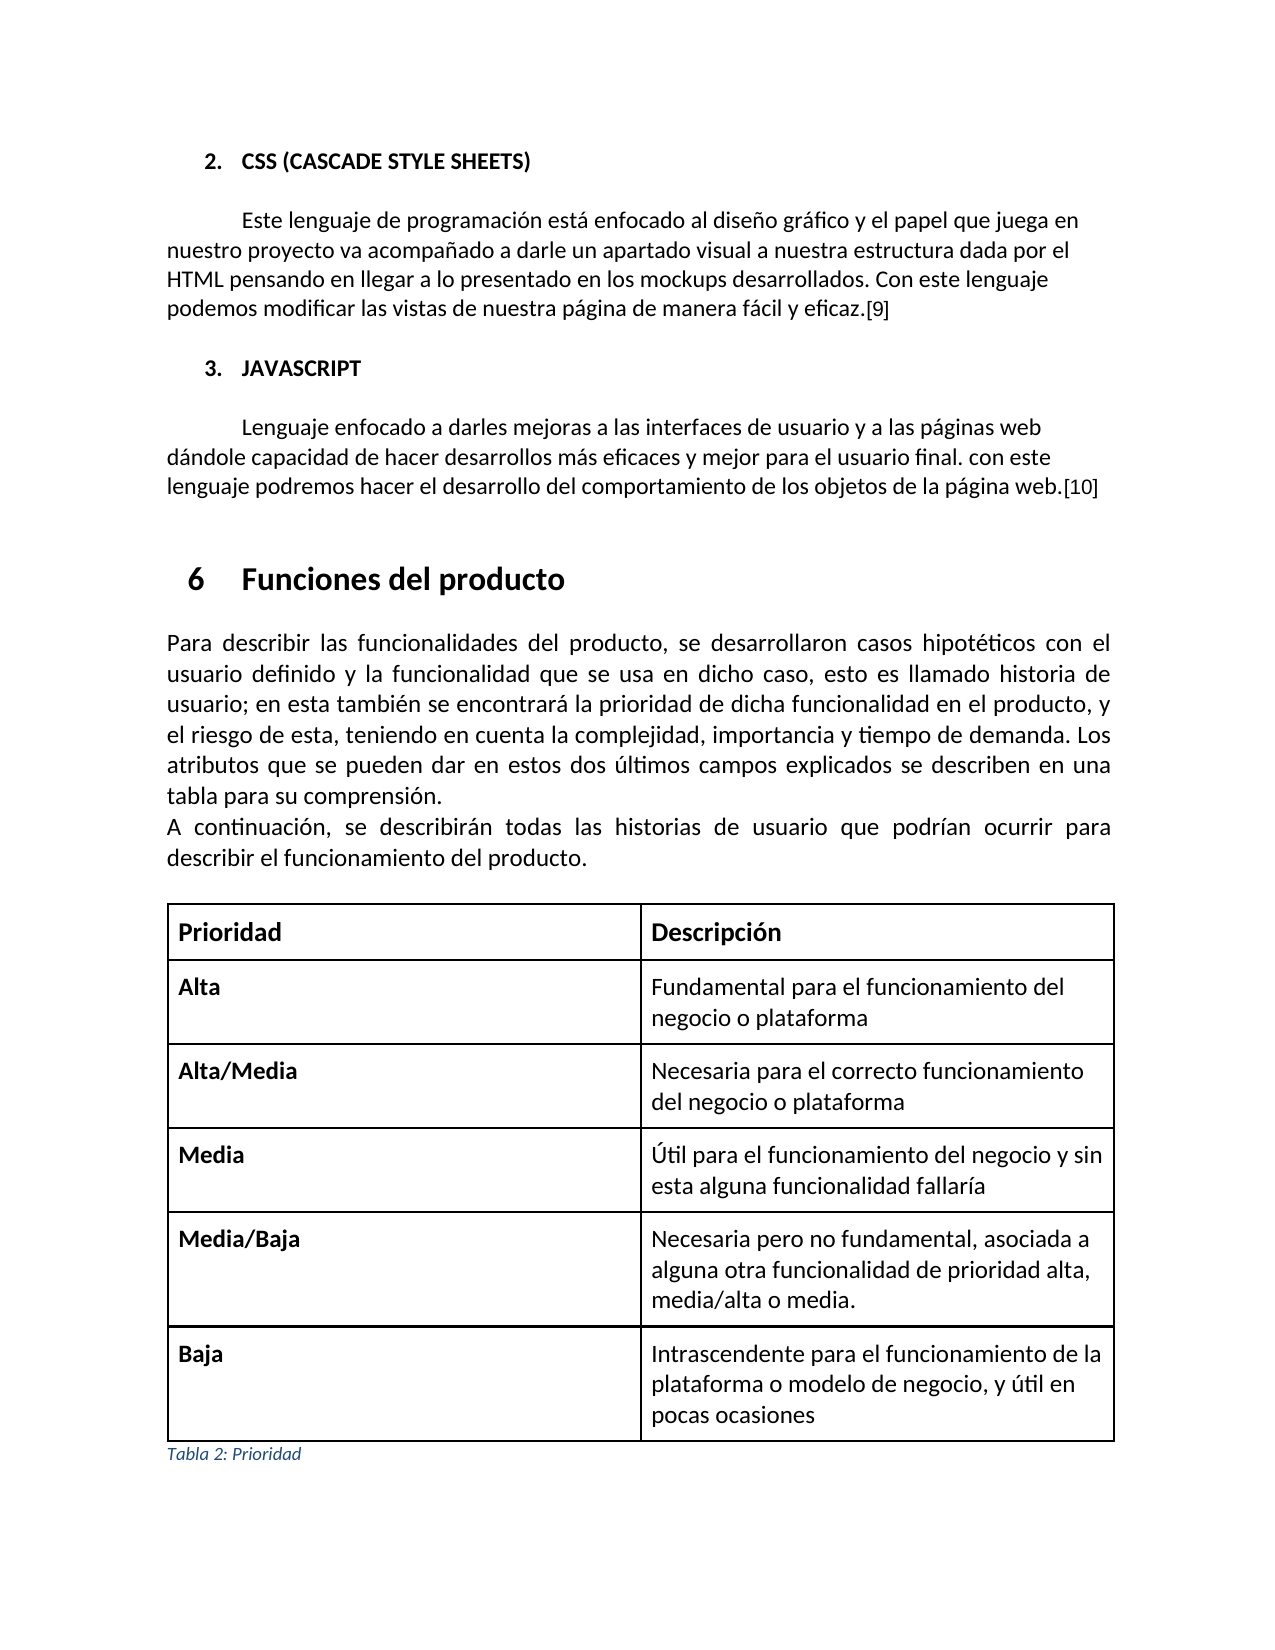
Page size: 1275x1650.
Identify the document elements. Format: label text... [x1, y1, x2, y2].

table_header Descripción [642, 905, 1113, 959]
table_cell Intrascendente para el funcionamiento de la plataforma o modelo de negocio, y útil en pocas ocasiones [642, 1328, 1113, 1440]
subtitle 6 Funciones del producto [177, 558, 1112, 599]
table_cell Necesaria para el correcto funcionamiento del negocio o plataforma [642, 1045, 1113, 1127]
table_cell Media [169, 1129, 640, 1211]
table_cell Baja [169, 1328, 640, 1440]
list JAVASCRIPT [204, 353, 1112, 382]
text Para describir las funcionalidades del producto, se desarrollaron casos hipotéticos con el usuario definido y la funcionalidad que se usa en dicho caso, esto es llamado historia de usuario; en esta también se encontrará la prioridad de dicha funcionalidad en el producto, y el riesgo de esta, teniendo en cuenta la complejidad, importancia y tiempo de demanda. Los atributos que se pueden dar en estos dos últimos campos explicados se describen en una tabla para su comprensión. [167, 628, 1112, 811]
table_cell Alta/Media [169, 1045, 640, 1127]
text Lenguaje enfocado a darles mejoras a las interfaces de usuario y a las páginas web dándole capacidad de hacer desarrollos más eficaces y mejor para el usuario final. con este lenguaje podremos hacer el desarrollo del comportamiento de los objetos de la página web.[10] [167, 412, 1112, 500]
list CSS (CASCADE STYLE SHEETS) [204, 146, 1112, 175]
table_cell Fundamental para el funcionamiento del negocio o plataforma [642, 961, 1113, 1043]
text Este lenguaje de programación está enfocado al diseño gráfico y el papel que juega en nuestro proyecto va acompañado a darle un apartado visual a nuestra estructura dada por el HTML pensando en llegar a lo presentado en los mockups desarrollados. Con este lenguaje podemos modificar las vistas de nuestra página de manera fácil y eficaz.[9] [167, 205, 1112, 322]
table_header Prioridad [169, 905, 640, 959]
table_cell Útil para el funcionamiento del negocio y sin esta alguna funcionalidad fallaría [642, 1129, 1113, 1211]
table_cell Necesaria pero no fundamental, asociada a alguna otra funcionalidad de prioridad alta, media/alta o media. [642, 1213, 1113, 1325]
table_cell Media/Baja [169, 1213, 640, 1325]
table_cell Alta [169, 961, 640, 1043]
text Tabla 2: Prioridad [167, 1442, 1112, 1465]
text A continuación, se describirán todas las historias de usuario que podrían ocurrir para describir el funcionamiento del producto. [167, 811, 1112, 872]
